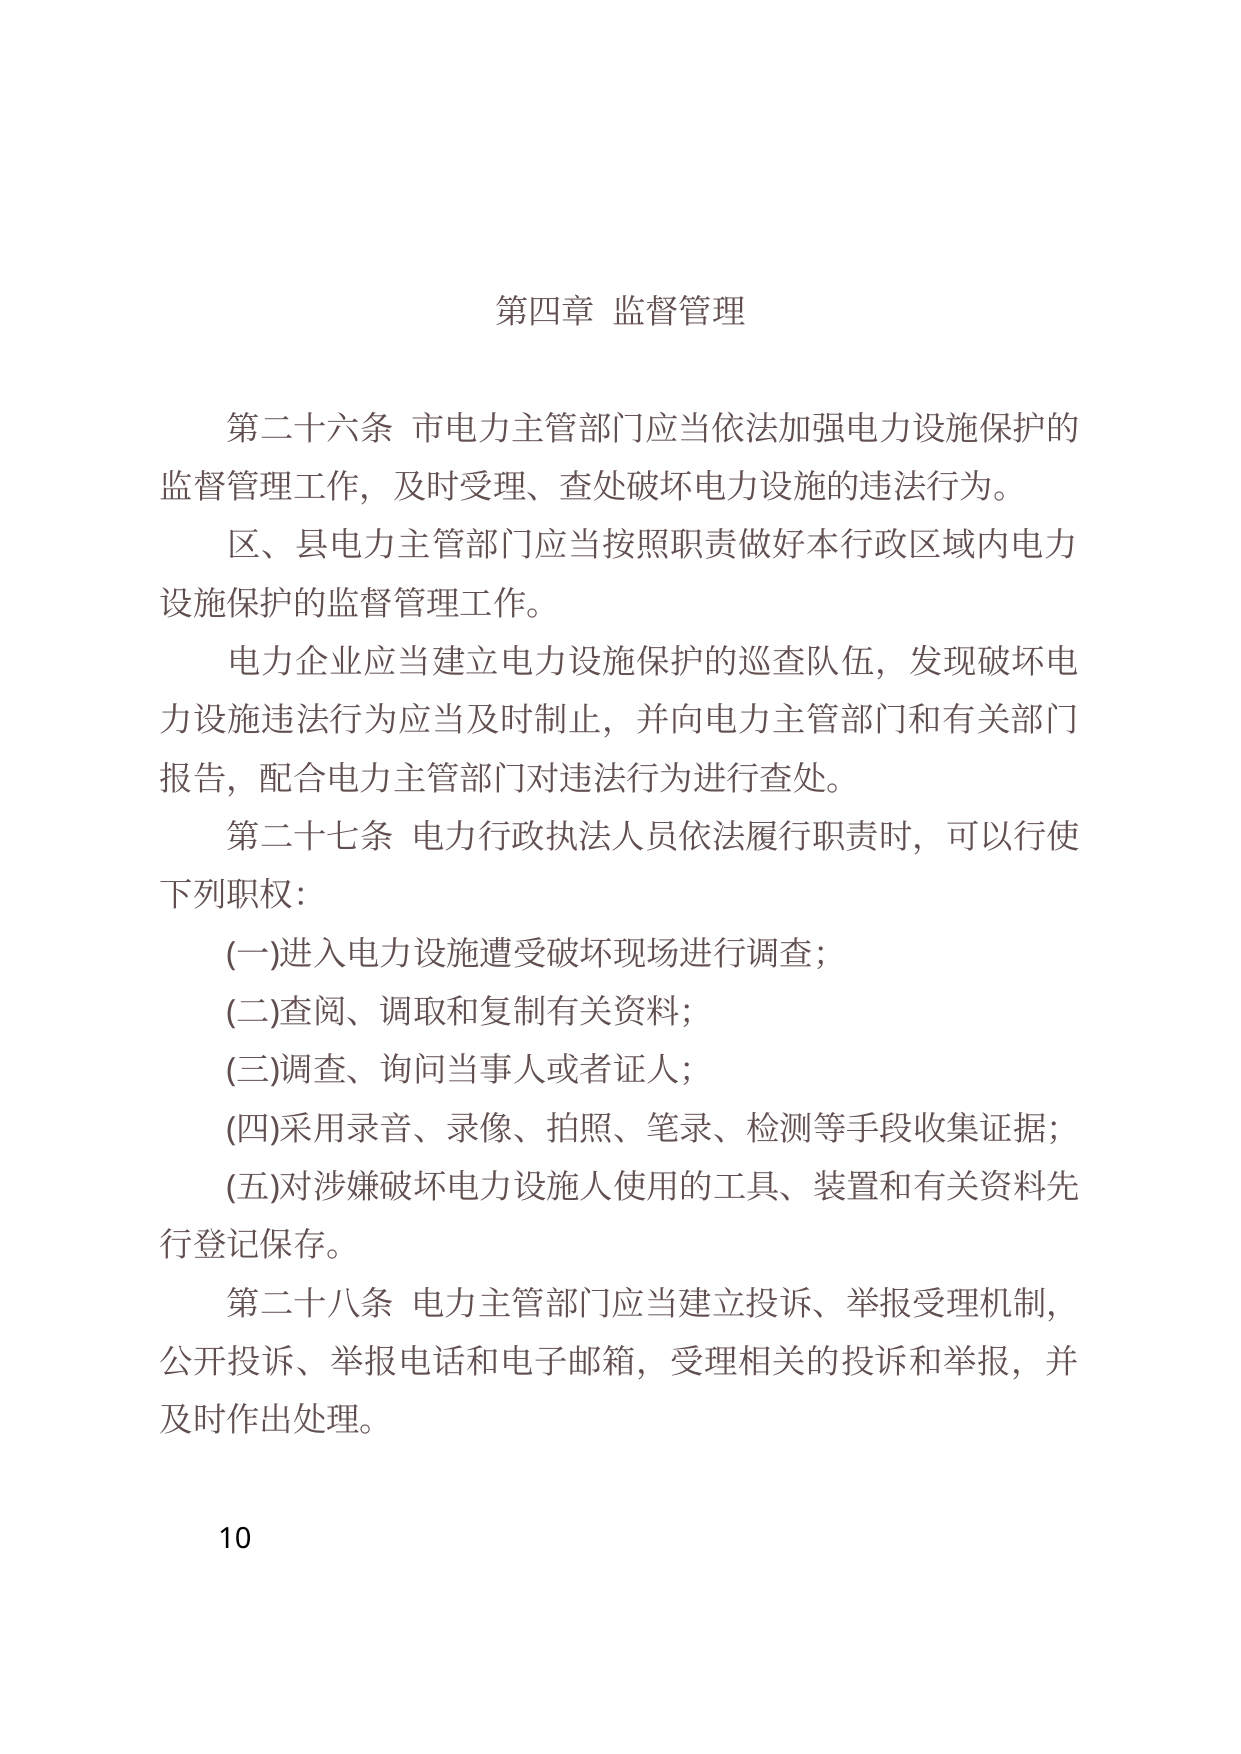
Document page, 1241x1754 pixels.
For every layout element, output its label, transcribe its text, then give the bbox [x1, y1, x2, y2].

text 第二十八条 电力主管部门应当建立投诉、举报受理机制，公开投诉、举报电话和电子邮箱，受理相关的投诉和举报，并及时作出处理。 [159, 1268, 1081, 1443]
text 第二十六条 市电力主管部门应当依法加强电力设施保护的监督管理工作，及时受理、查处破坏电力设施的违法行为。 [159, 393, 1081, 510]
text (二)查阅、调取和复制有关资料； [159, 977, 1081, 1035]
text 第四章 监督管理 [159, 277, 1081, 335]
text (四)采用录音、录像、拍照、笔录、检测等手段收集证据； [159, 1093, 1081, 1152]
text (五)对涉嫌破坏电力设施人使用的工具、装置和有关资料先行登记保存。 [159, 1152, 1081, 1268]
text 第二十七条 电力行政执法人员依法履行职责时，可以行使下列职权： [159, 802, 1081, 918]
text (一)进入电力设施遭受破坏现场进行调查； [159, 918, 1081, 977]
text 区、县电力主管部门应当按照职责做好本行政区域内电力设施保护的监督管理工作。 [159, 510, 1081, 627]
text (三)调查、询问当事人或者证人； [159, 1035, 1081, 1093]
text 电力企业应当建立电力设施保护的巡查队伍，发现破坏电力设施违法行为应当及时制止，并向电力主管部门和有关部门报告，配合电力主管部门对违法行为进行查处。 [159, 627, 1081, 802]
